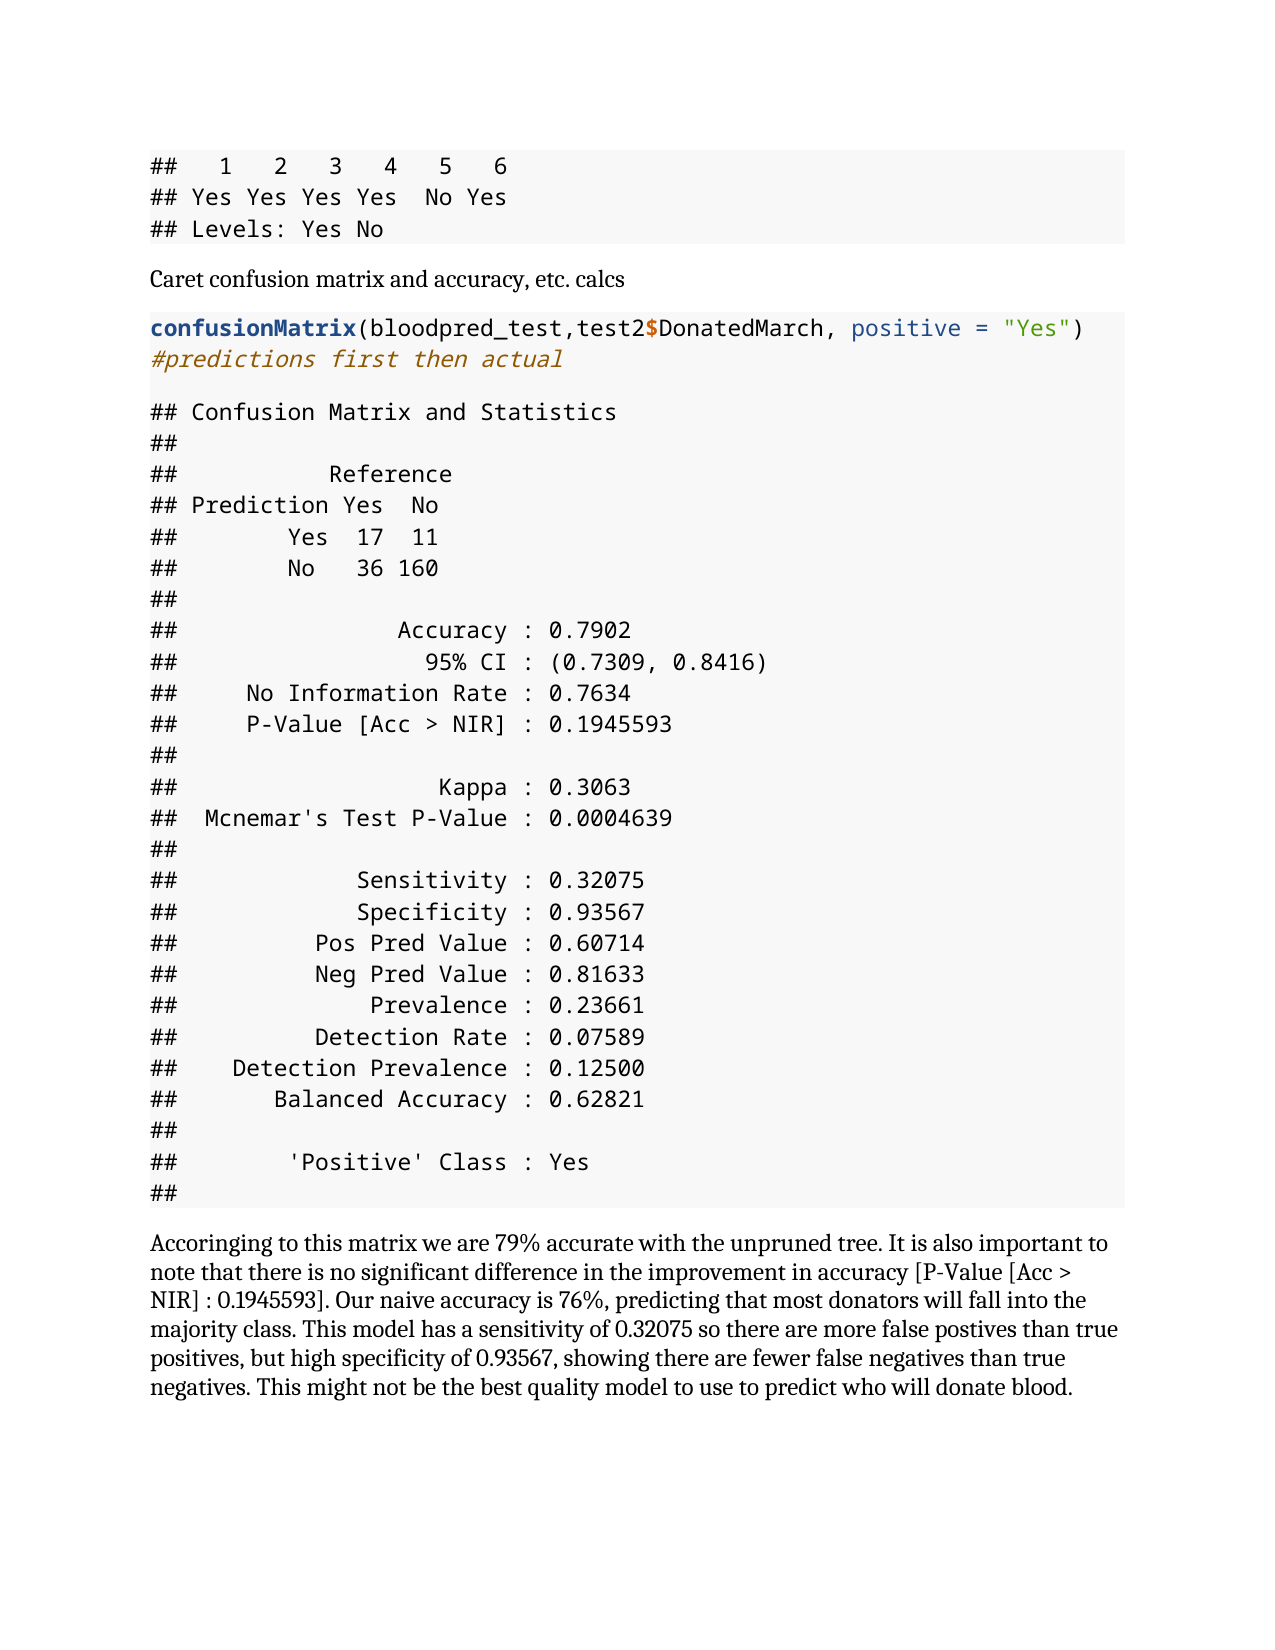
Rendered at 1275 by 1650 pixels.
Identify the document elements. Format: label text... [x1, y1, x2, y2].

text ## Confusion Matrix and Statistics ## ## Reference ## Prediction Yes No ## Yes 17 11 ## No 36 160 ## ## Accuracy : 0.7902 ## 95% CI : (0.7309, 0.8416) ## No Information Rate : 0.7634 ## P-Value [Acc > NIR] : 0.1945593 ## ## Kappa : 0.3063 ## Mcnemar's Test P-Value : 0.0004639 ## ## Sensitivity : 0.32075 ## Specificity : 0.93567 ## Pos Pred Value : 0.60714 ## Neg Pred Value : 0.81633 ## Prevalence : 0.23661 ## Detection Rate : 0.07589 ## Detection Prevalence : 0.12500 ## Balanced Accuracy : 0.62821 ## ## 'Positive' Class : Yes ## [150, 395, 1125, 1208]
text Accoringing to this matrix we are 79% accurate with the unpruned tree. It is also important to note that there is no significant difference in the improvement in accuracy [P-Value [Acc > NIR] : 0.1945593]. Our naive accuracy is 76%, predicting that most donators will fall into the majority class. This model has a sensitivity of 0.32075 so there are more false postives than true positives, but high specificity of 0.93567, showing there are fewer false negatives than true negatives. This might not be the best quality model to use to predict who will donate blood. [150, 1229, 1125, 1401]
text ## 1 2 3 4 5 6 ## Yes Yes Yes Yes No Yes ## Levels: Yes No [150, 150, 1125, 244]
text Caret confusion matrix and accuracy, etc. calcs [150, 264, 1125, 293]
text confusionMatrix(bloodpred_test,test2$DonatedMarch, positive = "Yes") #predictions first then actual [562, 312, 1125, 374]
